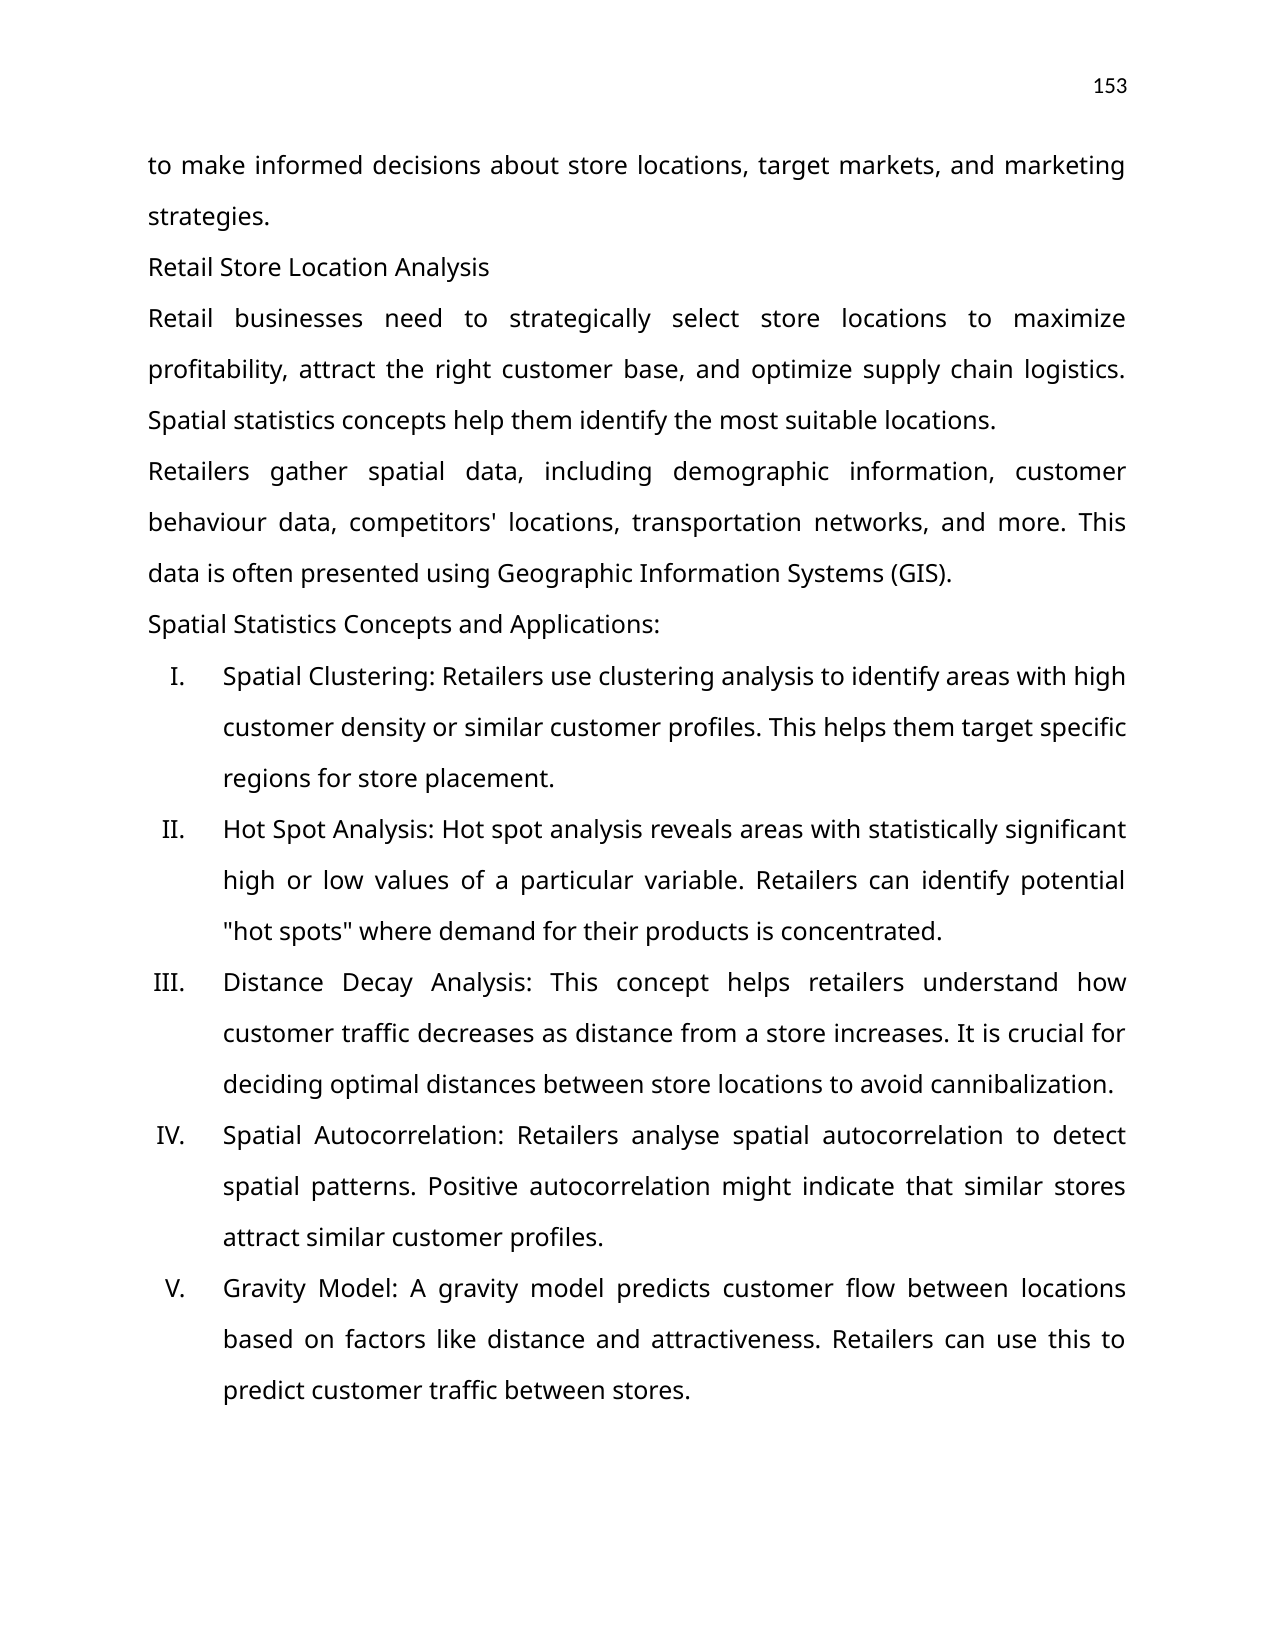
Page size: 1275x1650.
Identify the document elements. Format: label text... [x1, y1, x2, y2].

text Retailers gather spatial data, including demographic information, customer behaviour data, competitors' locations, transportation networks, and more. This data is often presented using Geographic Information Systems (GIS). [148, 454, 1127, 590]
text Retail Store Location Analysis [148, 250, 1127, 284]
list Hot Spot Analysis: Hot spot analysis reveals areas with statistically significant high or low values of a particular variable. Retailers can identify potential "hot spots" where demand for their products is concentrated. [185, 811, 1127, 947]
list Gravity Model: A gravity model predicts customer flow between locations based on factors like distance and attractiveness. Retailers can use this to predict customer traffic between stores. [185, 1271, 1127, 1407]
text Retail businesses need to strategically select store locations to maximize profitability, attract the right customer base, and optimize supply chain logistics. Spatial statistics concepts help them identify the most suitable locations. [148, 301, 1127, 437]
list Spatial Autocorrelation: Retailers analyse spatial autocorrelation to detect spatial patterns. Positive autocorrelation might indicate that similar stores attract similar customer profiles. [185, 1117, 1127, 1254]
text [148, 148, 1127, 233]
list Distance Decay Analysis: This concept helps retailers understand how customer traffic decreases as distance from a store increases. It is crucial for deciding optimal distances between store locations to avoid cannibalization. [185, 964, 1127, 1101]
list Spatial Clustering: Retailers use clustering analysis to identify areas with high customer density or similar customer profiles. This helps them target specific regions for store placement. [185, 658, 1127, 794]
text Spatial Statistics Concepts and Applications: [148, 607, 1127, 641]
